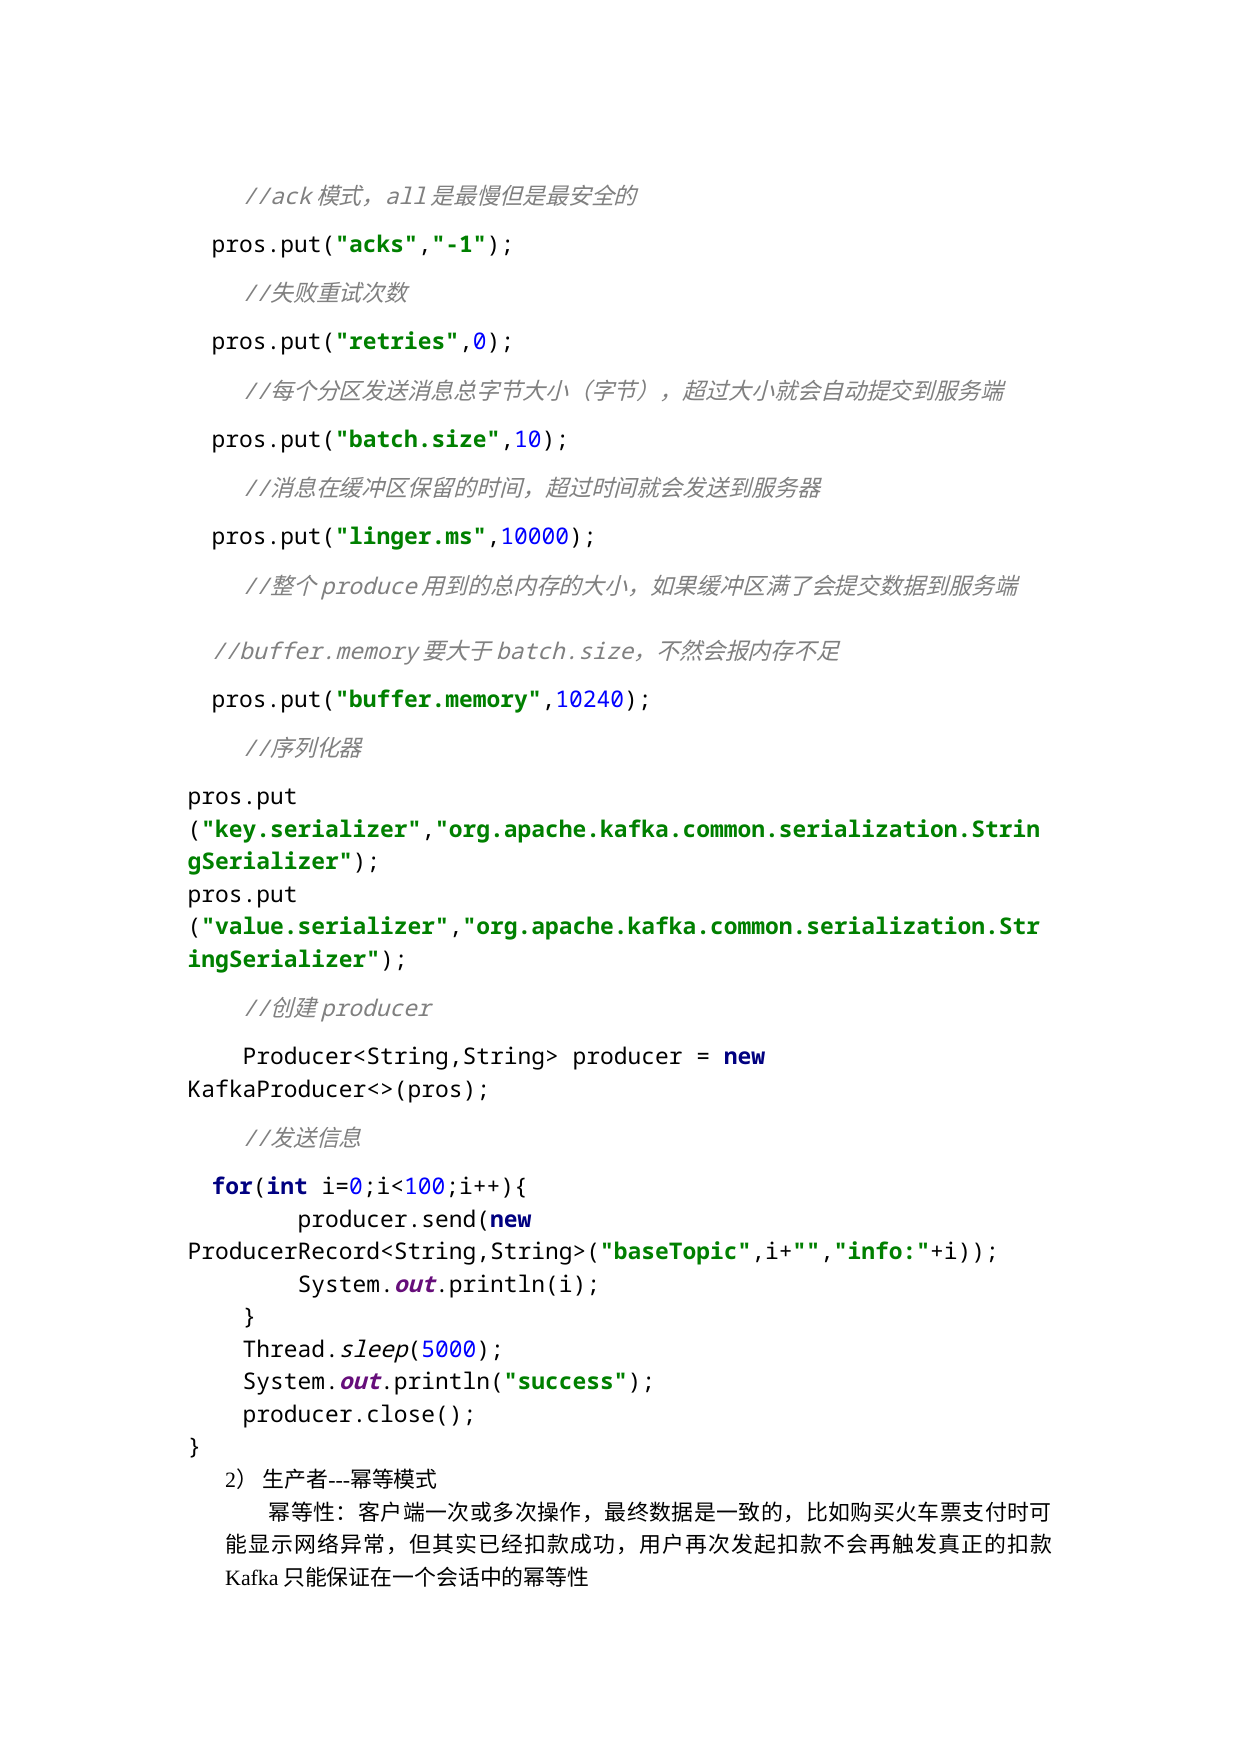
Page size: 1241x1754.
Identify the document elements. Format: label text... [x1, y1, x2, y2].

list 生产者---幂等模式 [225, 1462, 1053, 1494]
list 幂等性：客户端一次或多次操作，最终数据是一致的，比如购买火车票支付时可能显示网络异常，但其实已经扣款成功，用户再次发起扣款不会再触发真正的扣款Kafka只能保证在一个会话中的幂等性 [225, 1494, 1053, 1592]
